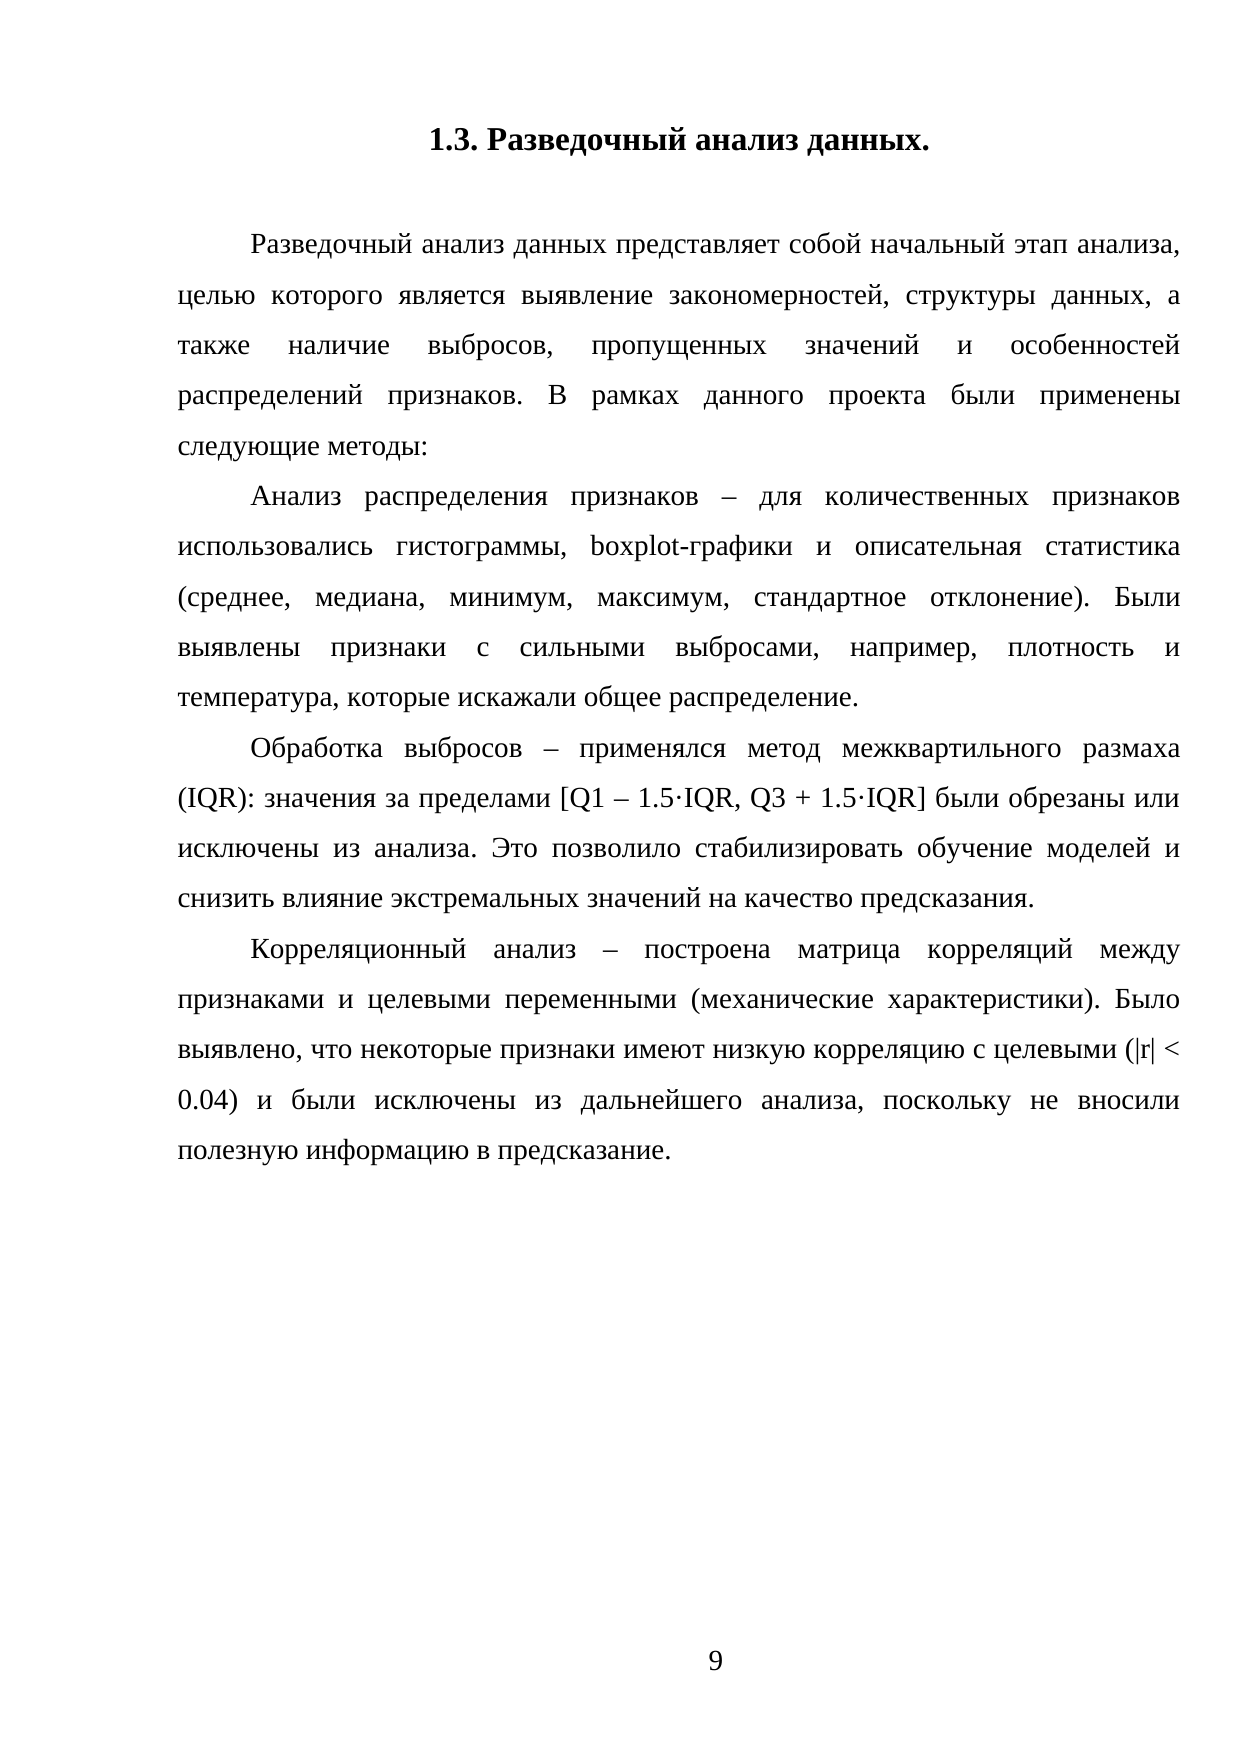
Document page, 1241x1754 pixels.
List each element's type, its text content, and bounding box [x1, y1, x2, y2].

text Обработка выбросов – применялся метод межквартильного размаха (IQR): значения за пределами [Q1 – 1.5·IQR, Q3 + 1.5·IQR] были обрезаны или исключены из анализа. Это позволило стабилизировать обучение моделей и снизить влияние экстремальных значений на качество предсказания. [177, 730, 1181, 914]
text Анализ распределения признаков – для количественных признаков использовались гистограммы, boxplot-графики и описательная статистика (среднее, медиана, минимум, максимум, стандартное отклонение). Были выявлены признаки с сильными выбросами, например, плотность и температура, которые искажали общее распределение. [177, 478, 1181, 713]
text Разведочный анализ данных представляет собой начальный этап анализа, целью которого является выявление закономерностей, структуры данных, а также наличие выбросов, пропущенных значений и особенностей распределений признаков. В рамках данного проекта были применены следующие методы: [177, 227, 1181, 461]
text Корреляционный анализ – построена матрица корреляций между признаками и целевыми переменными (механические характеристики). Было выявлено, что некоторые признаки имеют низкую корреляцию с целевыми (|r| < 0.04) и были исключены из дальнейшего анализа, поскольку не вносили полезную информацию в предсказание. [177, 931, 1181, 1166]
subtitle 1.3. Разведочный анализ данных. [177, 119, 1181, 157]
